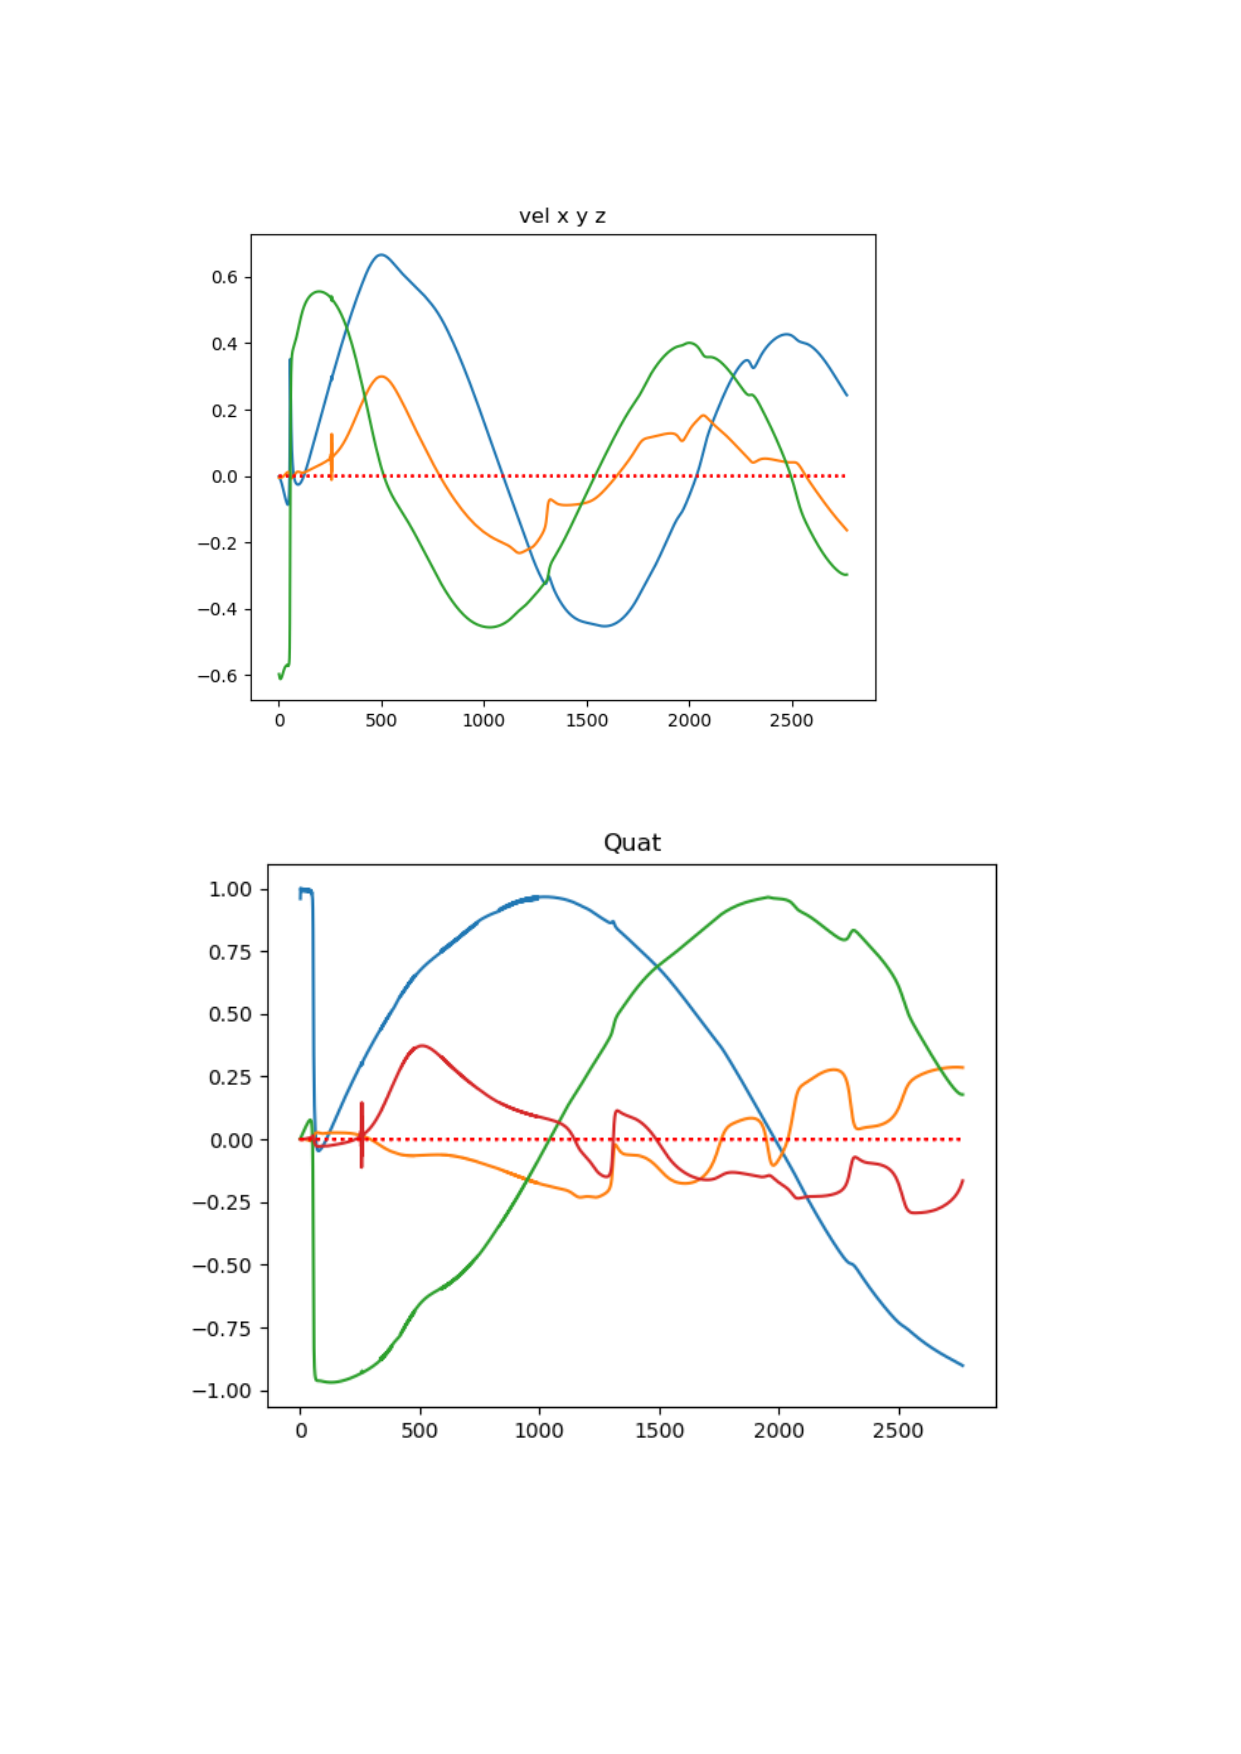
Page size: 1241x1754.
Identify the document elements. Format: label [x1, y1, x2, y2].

picture [150, 779, 1089, 1485]
picture [150, 162, 956, 767]
